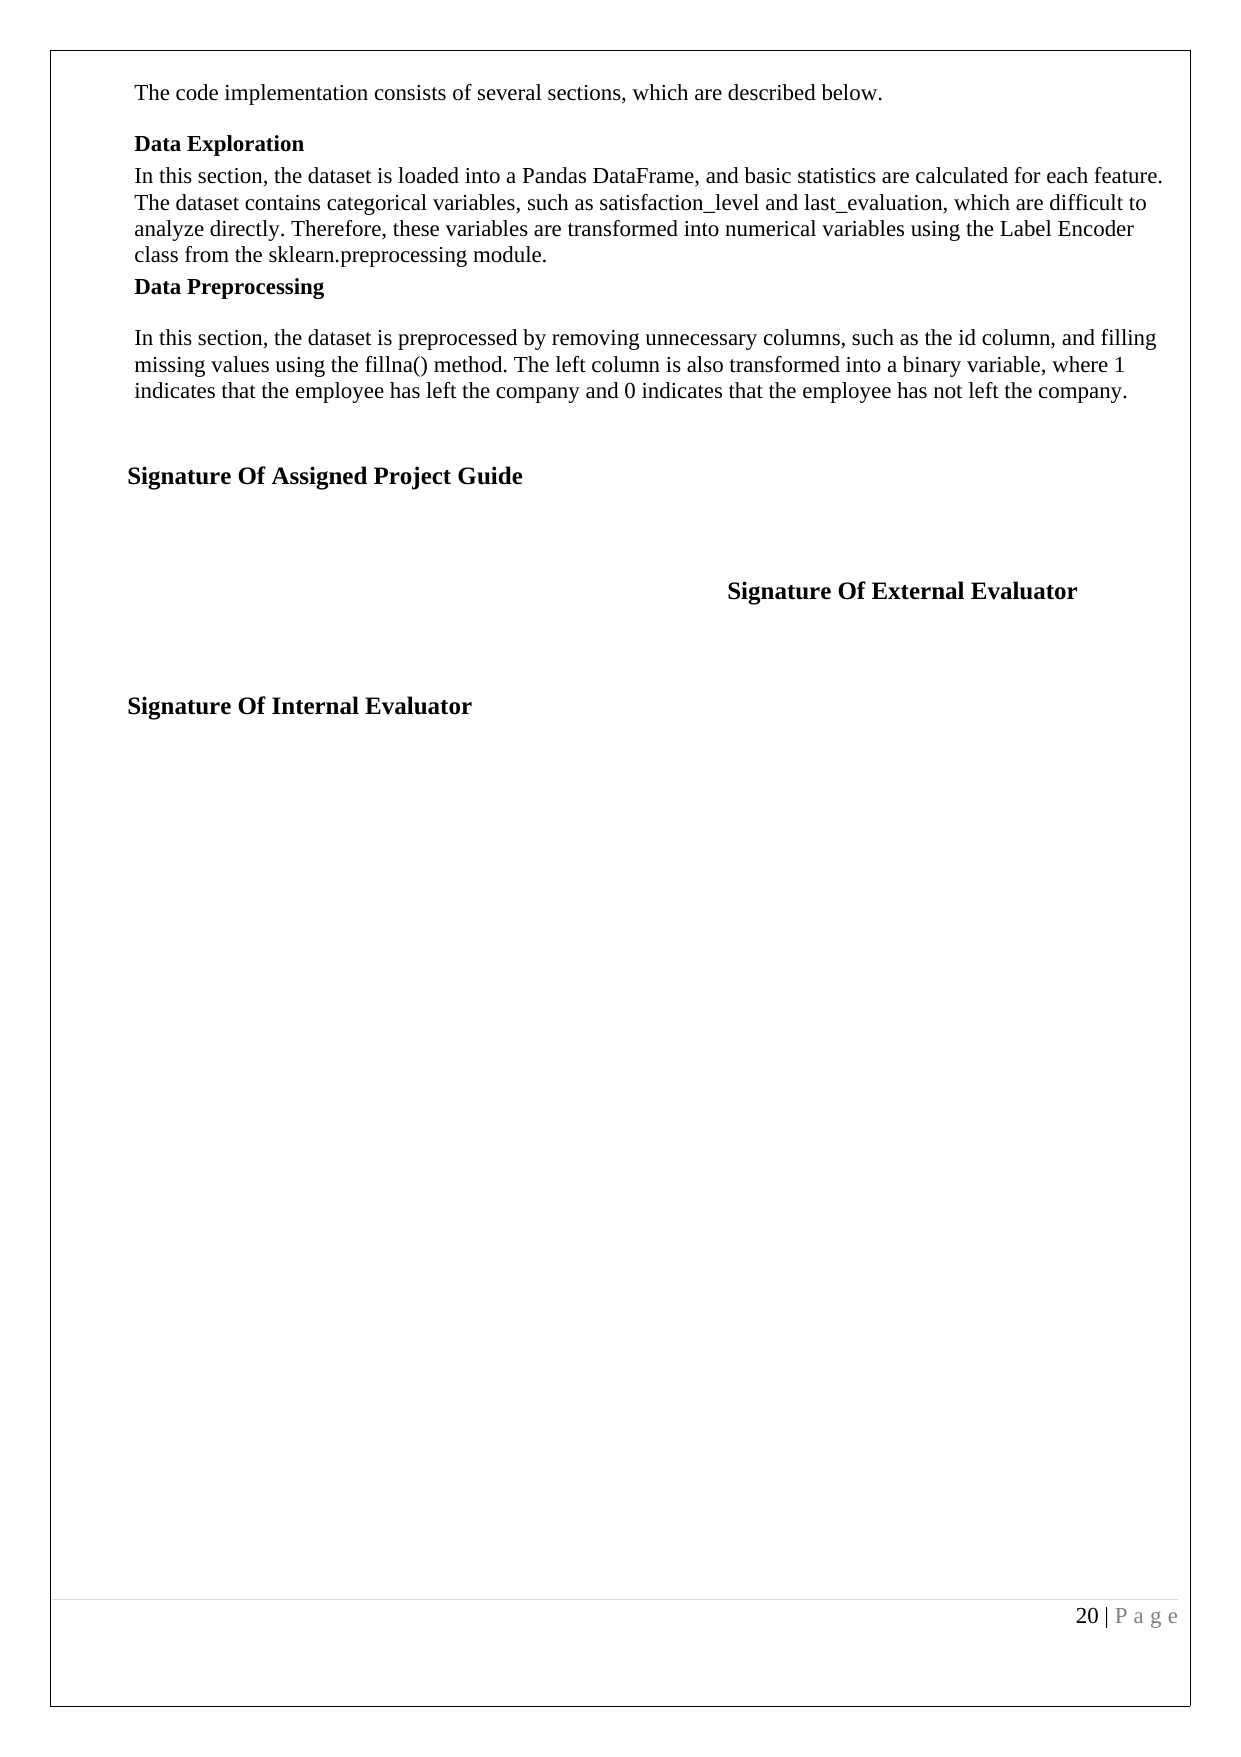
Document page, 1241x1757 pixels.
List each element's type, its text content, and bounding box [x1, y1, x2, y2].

list Data Preprocessing [134, 273, 1178, 299]
list In this section, the dataset is loaded into a Pandas DataFrame, and basic statistics are calculated for each feature. The dataset contains categorical variables, such as satisfaction_level and last_evaluation, which are difficult to analyze directly. Therefore, these variables are transformed into numerical variables using the Label Encoder class from the sklearn.preprocessing module. [134, 162, 1178, 268]
list Signature Of External Evaluator [727, 576, 1178, 604]
text Signature Of Assigned Project Guide [127, 461, 1178, 489]
list Data Exploration [134, 131, 1178, 157]
list The code implementation consists of several sections, which are described below. [134, 79, 1178, 106]
list In this section, the dataset is preprocessed by removing unnecessary columns, such as the id column, and filling missing values using the fillna() method. The left column is also transformed into a binary variable, where 1 indicates that the employee has left the company and 0 indicates that the employee has not left the company. [134, 324, 1178, 403]
text Signature Of Internal Evaluator [127, 691, 1178, 719]
